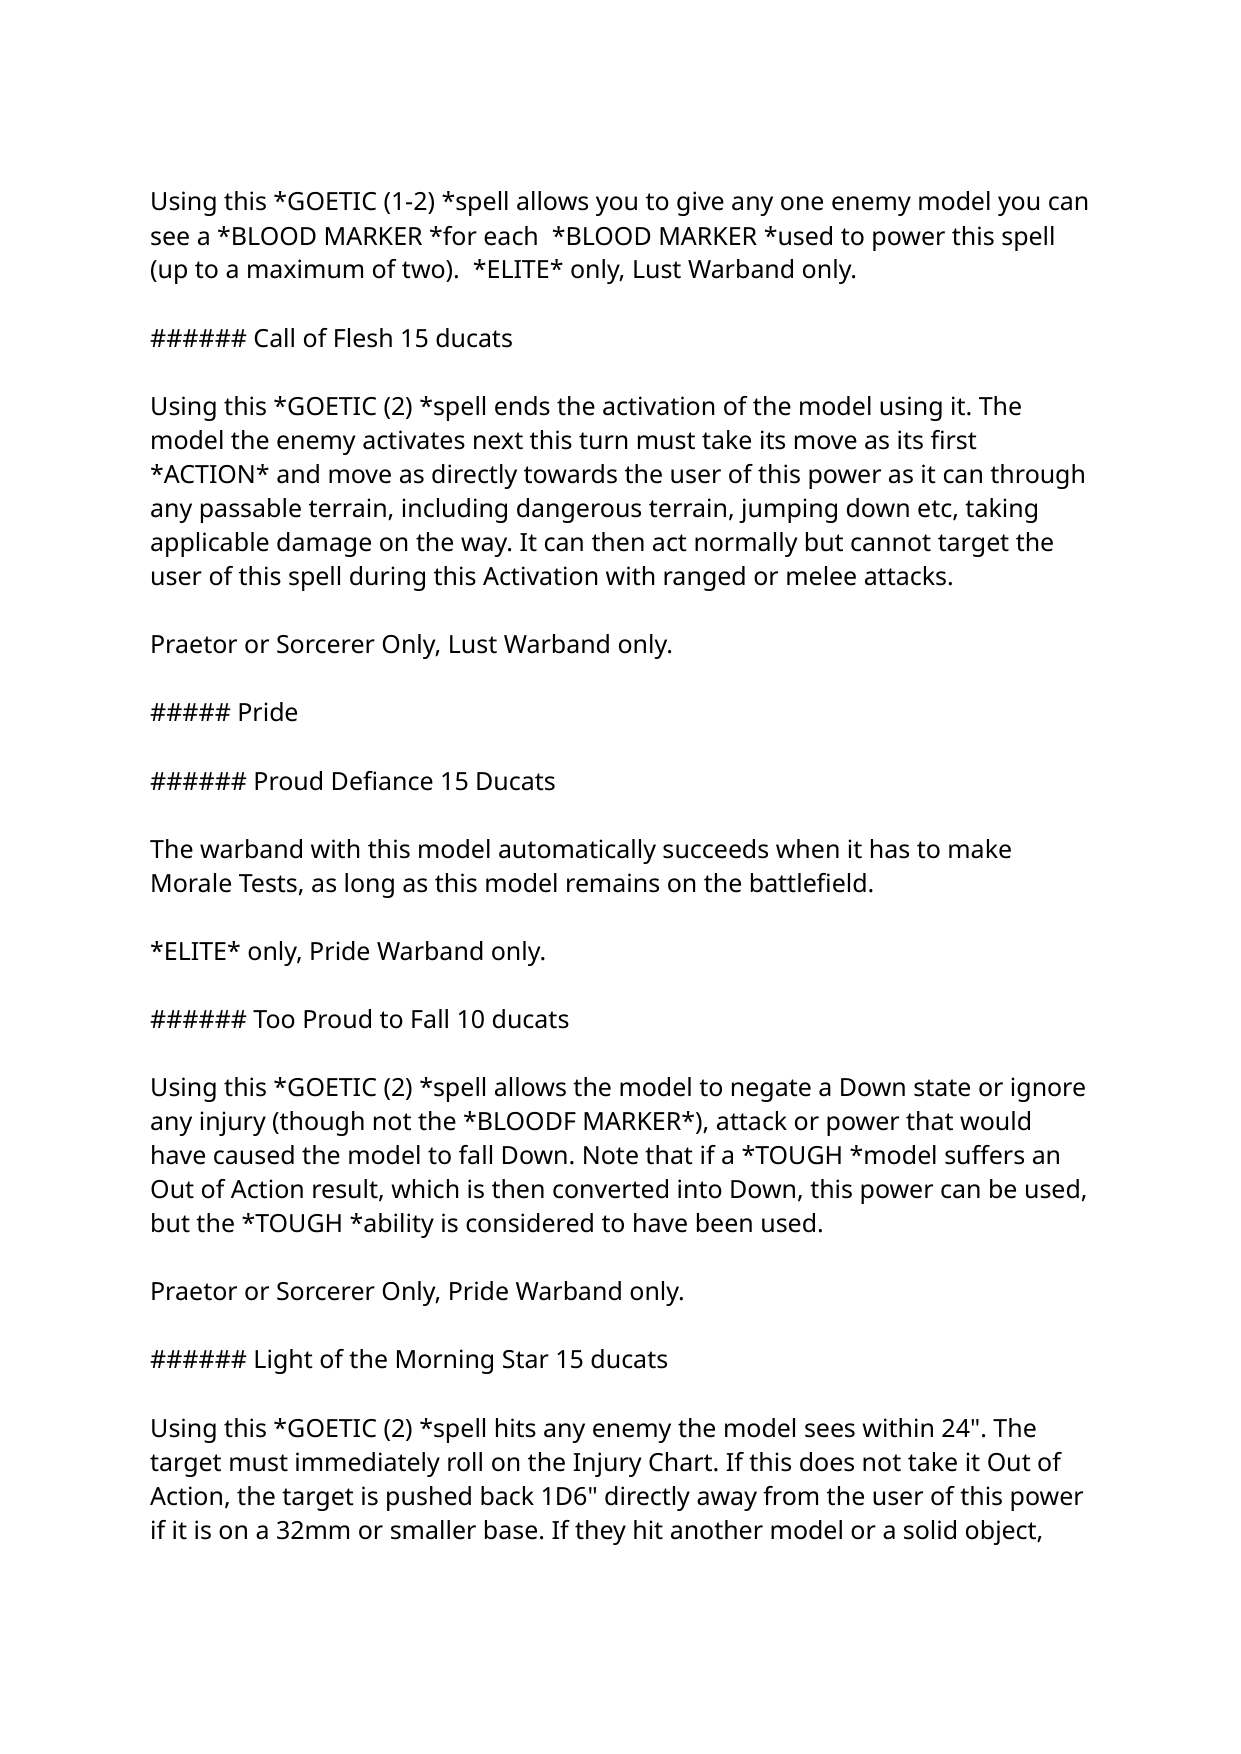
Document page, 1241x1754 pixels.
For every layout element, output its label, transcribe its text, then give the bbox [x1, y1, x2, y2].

text ###### Too Proud to Fall 10 ducats [150, 1002, 1090, 1036]
text Praetor or Sorcerer Only, Pride Warband only. [150, 1274, 1090, 1308]
text Using this *GOETIC (2) *spell allows the model to negate a Down state or ignore any injury (though not the *BLOODF MARKER*), attack or power that would have caused the model to fall Down. Note that if a *TOUGH *model suffers an Out of Action result, which is then converted into Down, this power can be used, but the *TOUGH *ability is considered to have been used. [150, 1070, 1090, 1240]
text ###### Call of Flesh 15 ducats [150, 320, 1090, 354]
text Using this *GOETIC (2) *spell ends the activation of the model using it. The model the enemy activates next this turn must take its move as its first *ACTION* and move as directly towards the user of this power as it can through any passable terrain, including dangerous terrain, jumping down etc, taking applicable damage on the way. It can then act normally but cannot target the user of this spell during this Activation with ranged or melee attacks. [150, 388, 1090, 593]
text Using this *GOETIC (1-2) *spell allows you to give any one enemy model you can see a *BLOOD MARKER *for each *BLOOD MARKER *used to power this spell (up to a maximum of two). *ELITE* only, Lust Warband only. [150, 184, 1090, 286]
text ##### Pride [150, 695, 1090, 729]
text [150, 1410, 1090, 1547]
text The warband with this model automatically succeeds when it has to make Morale Tests, as long as this model remains on the battlefield. [150, 831, 1090, 899]
text ###### Light of the Morning Star 15 ducats [150, 1342, 1090, 1376]
text Praetor or Sorcerer Only, Lust Warband only. [150, 627, 1090, 661]
text *ELITE* only, Pride Warband only. [150, 933, 1090, 967]
text ###### Proud Defiance 15 Ducats [150, 763, 1090, 797]
